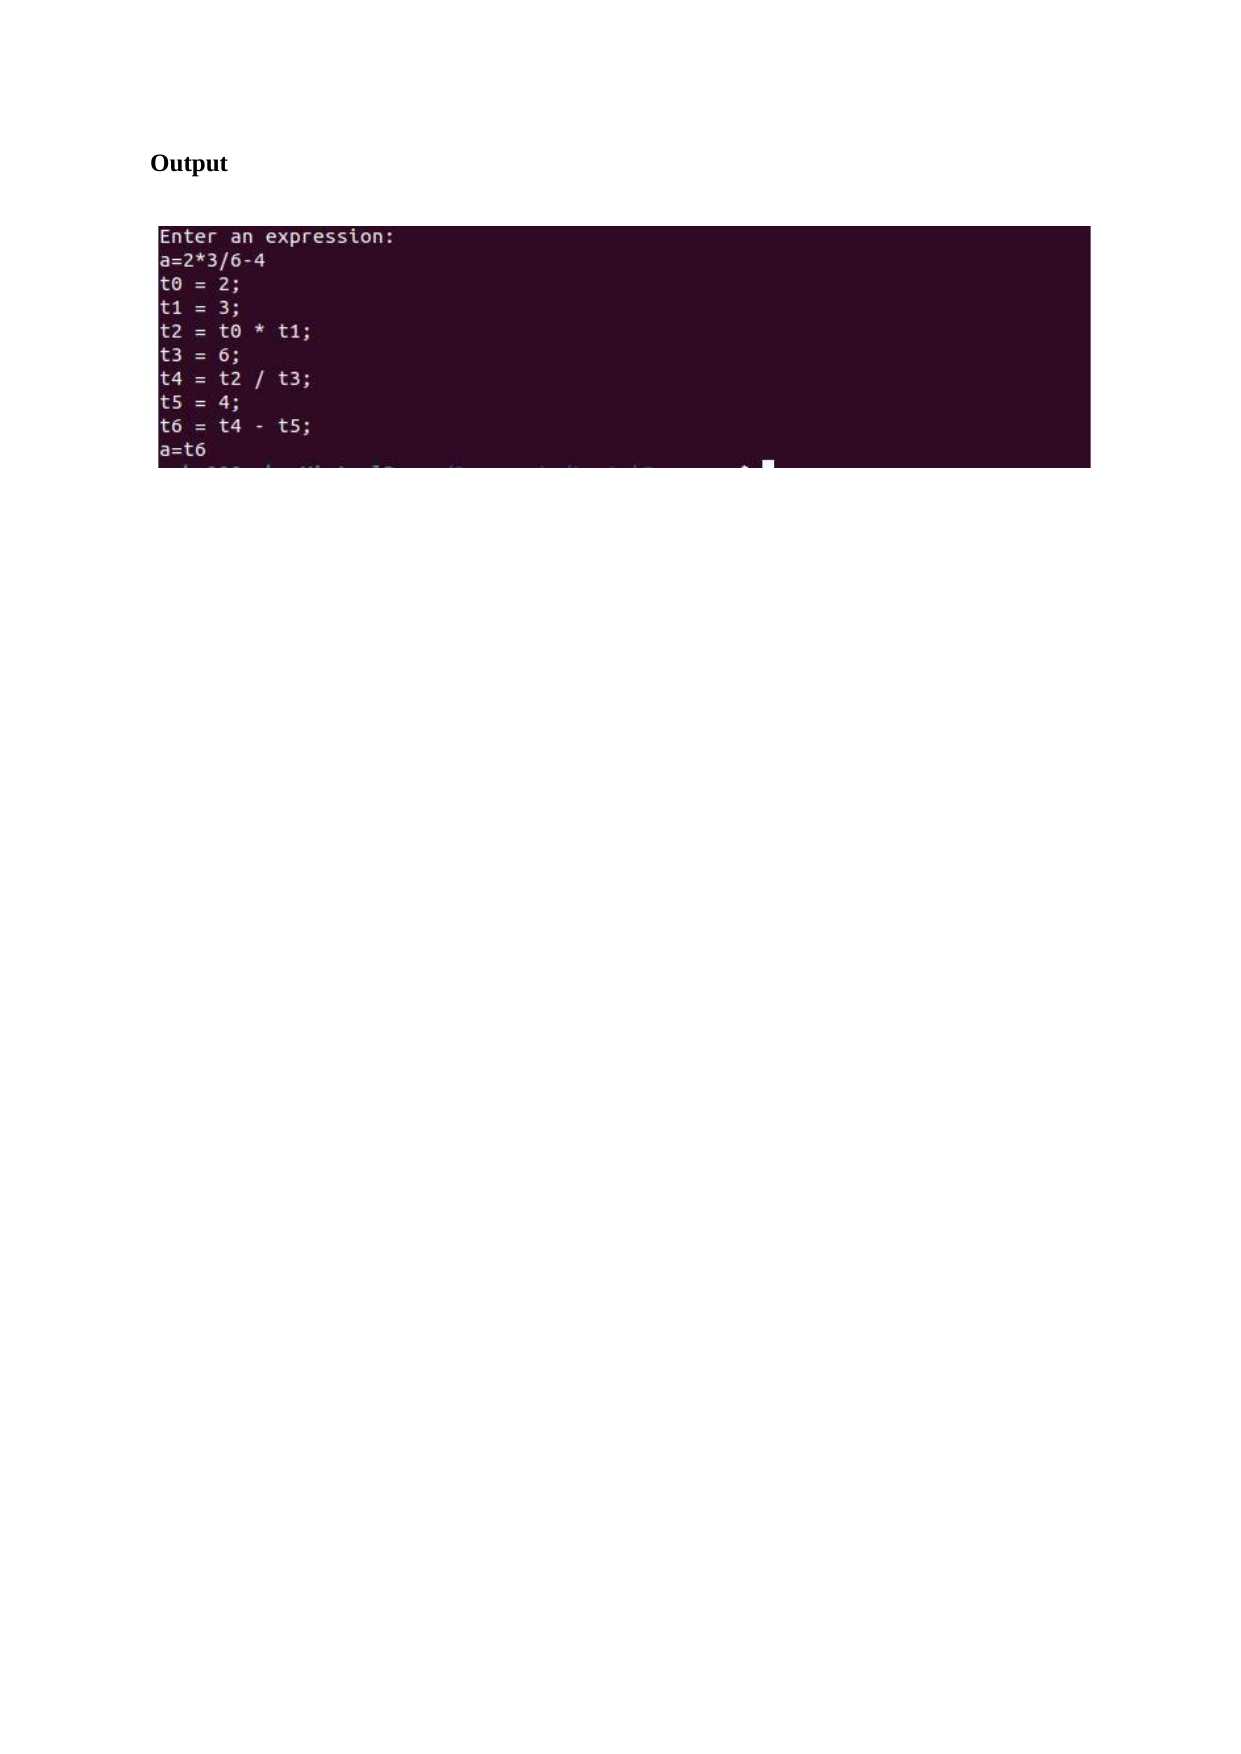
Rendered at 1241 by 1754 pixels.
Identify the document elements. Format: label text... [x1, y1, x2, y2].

text Output [150, 148, 1109, 177]
picture [158, 226, 1091, 468]
